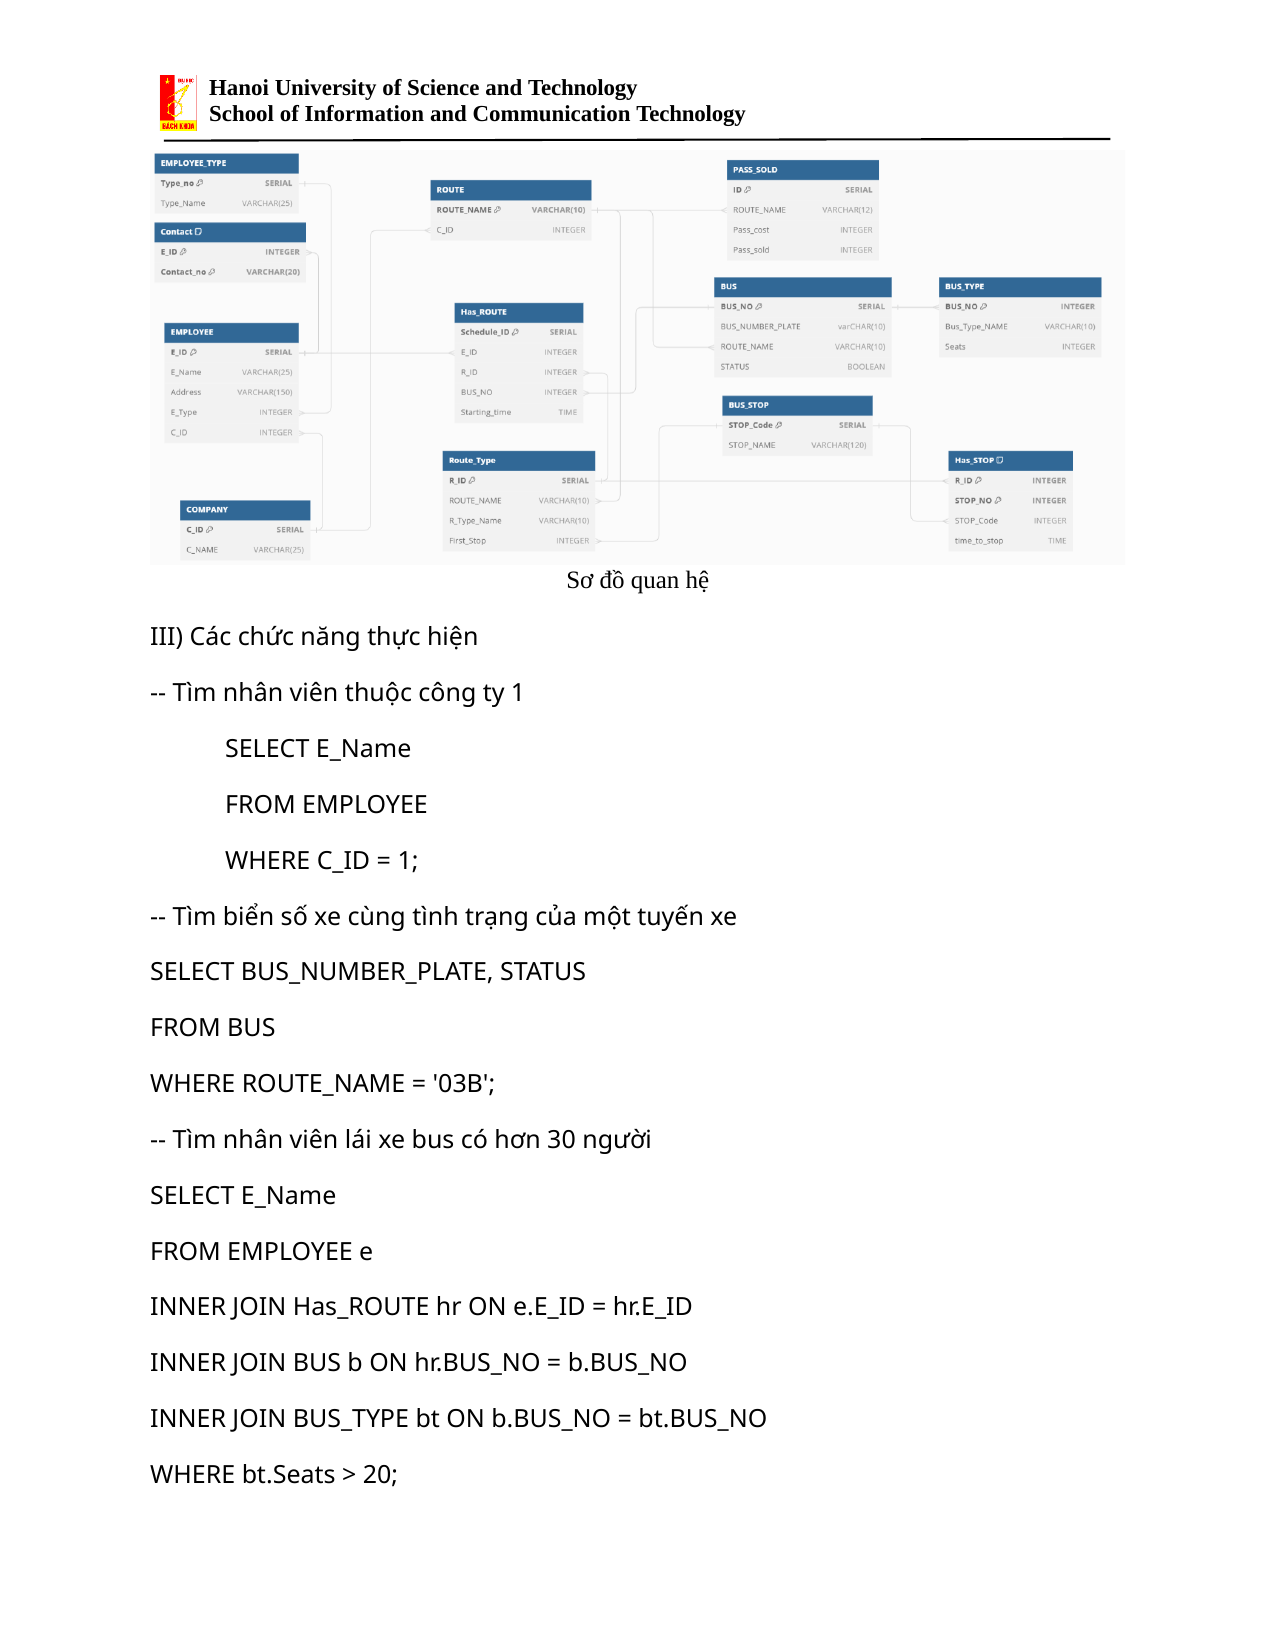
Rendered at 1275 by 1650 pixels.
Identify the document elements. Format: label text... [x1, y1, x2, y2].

text FROM BUS [150, 1010, 1125, 1044]
text INNER JOIN BUS b ON hr.BUS_NO = b.BUS_NO [150, 1345, 1125, 1379]
text INNER JOIN Has_ROUTE hr ON e.E_ID = hr.E_ID [150, 1289, 1125, 1323]
text SELECT E_Name [150, 1177, 1125, 1211]
text -- Tìm nhân viên thuộc công ty 1 [150, 675, 1125, 709]
text FROM EMPLOYEE [150, 787, 1125, 821]
text III) Các chức năng thực hiện [150, 619, 1125, 653]
text FROM EMPLOYEE e [150, 1233, 1125, 1267]
text WHERE bt.Seats > 20; [150, 1457, 1125, 1491]
text Sơ đồ quan hệ [150, 565, 1125, 593]
picture [150, 150, 1125, 565]
text WHERE C_ID = 1; [150, 842, 1125, 876]
text INNER JOIN BUS_TYPE bt ON b.BUS_NO = bt.BUS_NO [150, 1401, 1125, 1435]
text WHERE ROUTE_NAME = '03B'; [150, 1066, 1125, 1100]
picture [159, 75, 197, 131]
text -- Tìm biển số xe cùng tình trạng của một tuyến xe [150, 898, 1125, 932]
text SELECT BUS_NUMBER_PLATE, STATUS [150, 954, 1125, 988]
text -- Tìm nhân viên lái xe bus có hơn 30 người [150, 1122, 1125, 1156]
text SELECT E_Name [150, 731, 1125, 765]
